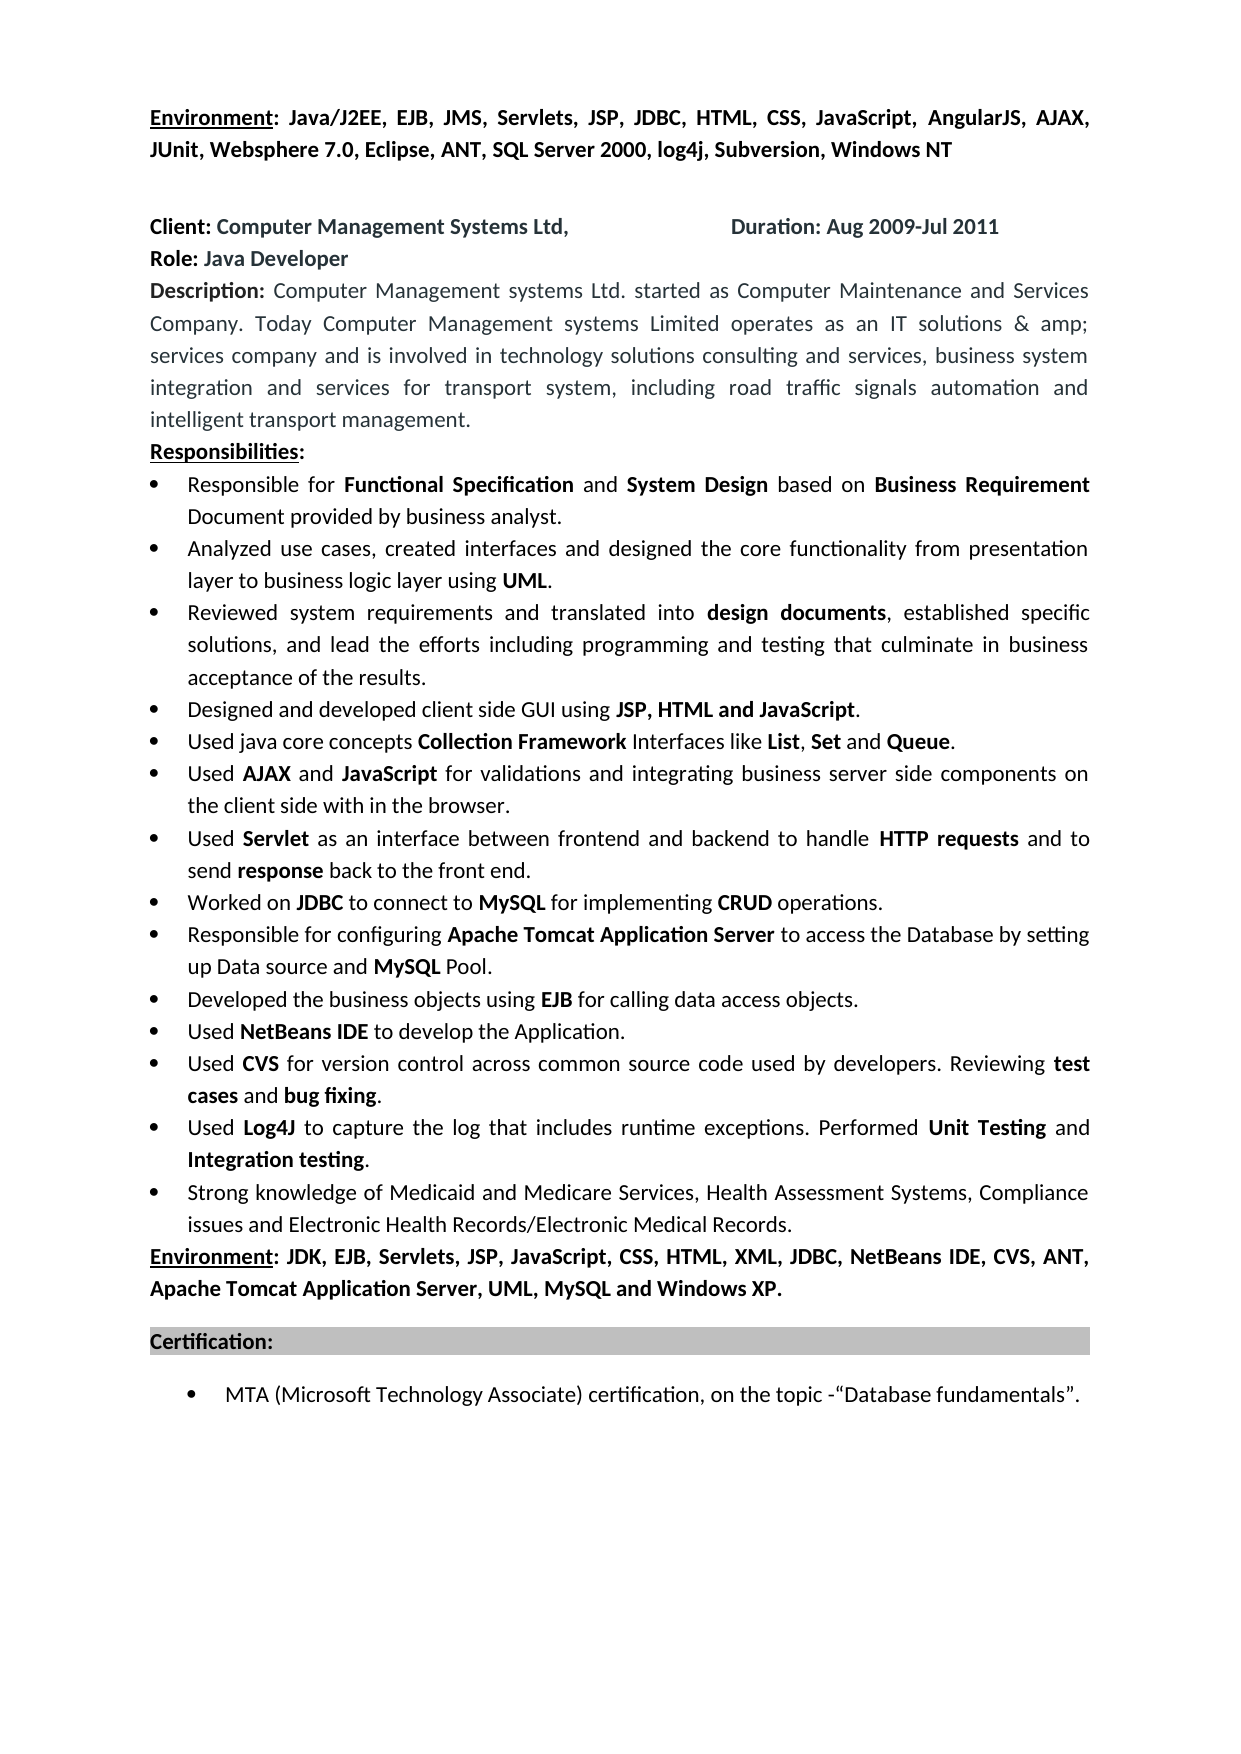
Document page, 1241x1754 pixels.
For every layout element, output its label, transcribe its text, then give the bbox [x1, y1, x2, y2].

list Strong knowledge of Medicaid and Medicare Services, Health Assessment Systems, Compliance issues and Electronic Health Records/Electronic Medical Records. [150, 1178, 1090, 1238]
list Used java core concepts Collection Framework Interfaces like List, Set and Queue. [150, 727, 1090, 755]
list Designed and developed client side GUI using JSP, HTML and JavaScript. [150, 695, 1090, 723]
list MTA (Microsoft Technology Associate) certification, on the topic -“Database fundamentals”. [187, 1380, 1090, 1408]
list Used Servlet as an interface between frontend and backend to handle HTTP requests and to send response back to the front end. [150, 824, 1090, 884]
list Developed the business objects using EJB for calling data access objects. [150, 985, 1090, 1013]
text Description: Computer Management systems Ltd. started as Computer Maintenance and Services Company. Today Computer Management systems Limited operates as an IT solutions & amp; services company and is involved in technology solutions consulting and services, business system integration and services for transport system, including road traffic signals automation and intelligent transport management. [150, 277, 1090, 433]
list Responsible for Functional Specification and System Design based on Business Requirement Document provided by business analyst. [150, 470, 1090, 530]
list Analyzed use cases, created interfaces and designed the core functionality from presentation layer to business logic layer using UML. [150, 534, 1090, 594]
list Used CVS for version control across common source code used by developers. Reviewing test cases and bug fixing. [150, 1049, 1090, 1109]
list Reviewed system requirements and translated into design documents, established specific solutions, and lead the efforts including programming and testing that culminate in business acceptance of the results. [150, 598, 1090, 691]
list Used Log4J to capture the log that includes runtime exceptions. Performed Unit Testing and Integration testing. [150, 1113, 1090, 1174]
text Responsibilities: [150, 437, 1150, 466]
text Role: Java Developer [150, 244, 1090, 272]
text Client: Computer Management Systems Ltd, Duration: Aug 2009-Jul 2011 [150, 212, 1090, 240]
list Worked on JDBC to connect to MySQL for implementing CRUD operations. [150, 888, 1090, 916]
list Responsible for configuring Apache Tomcat Application Server to access the Database by setting up Data source and MySQL Pool. [150, 920, 1090, 981]
text Certification: [150, 1327, 1090, 1355]
text Environment: JDK, EJB, Servlets, JSP, JavaScript, CSS, HTML, XML, JDBC, NetBeans IDE, CVS, ANT, Apache Tomcat Application Server, UML, MySQL and Windows XP. [150, 1242, 1090, 1302]
text Environment: Java/J2EE, EJB, JMS, Servlets, JSP, JDBC, HTML, CSS, JavaScript, AngularJS, AJAX, JUnit, Websphere 7.0, Eclipse, ANT, SQL Server 2000, log4j, Subversion, Windows NT [150, 103, 1090, 163]
list Used AJAX and JavaScript for validations and integrating business server side components on the client side with in the browser. [150, 759, 1090, 819]
list Used NetBeans IDE to develop the Application. [150, 1017, 1090, 1045]
